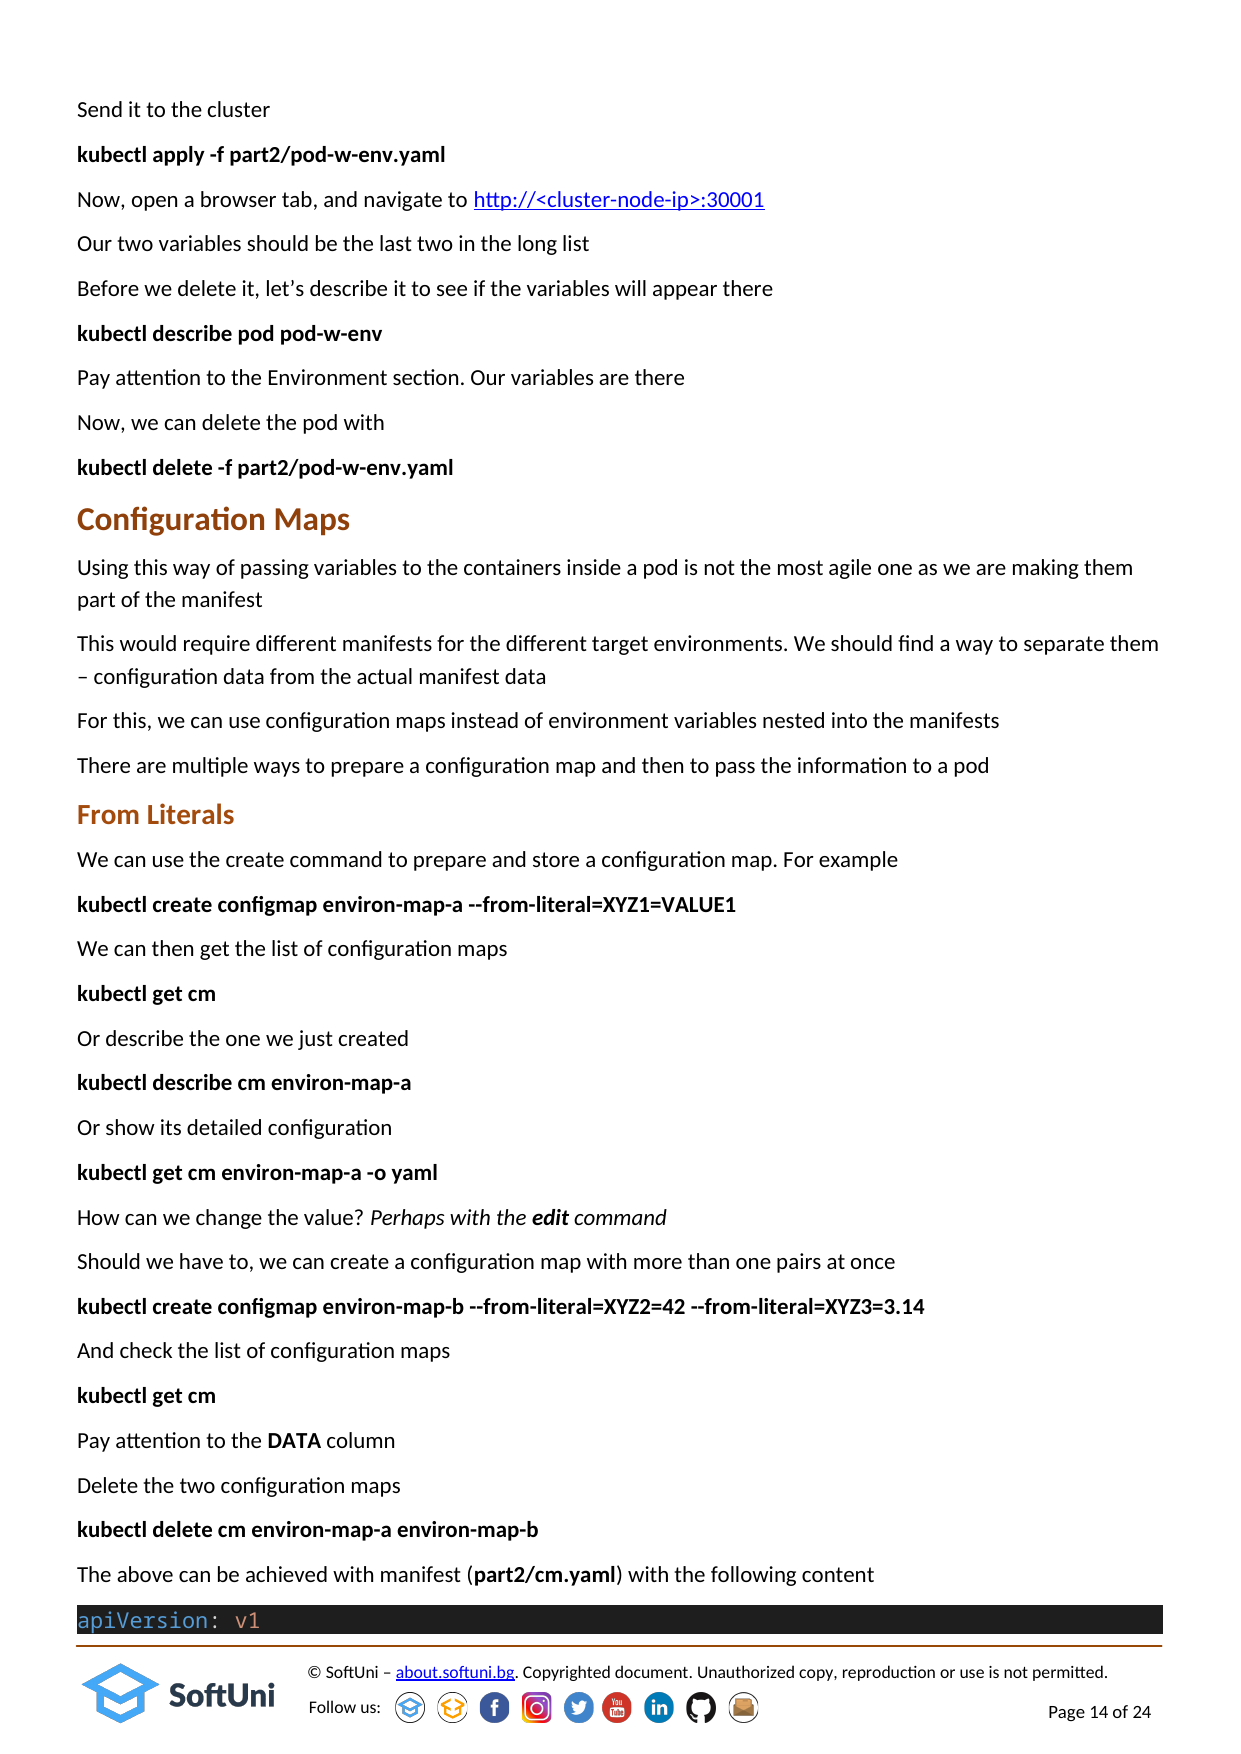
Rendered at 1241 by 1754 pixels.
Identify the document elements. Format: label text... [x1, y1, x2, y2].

text The above can be achieved with manifest (part2/cm.yaml) with the following content [77, 1560, 1163, 1588]
text There are multiple ways to prepare a configuration map and then to pass the information to a pod [77, 751, 1163, 779]
text This would require different manifests for the different target environments. We should find a way to separate them – configuration data from the actual manifest data [77, 629, 1163, 690]
text kubectl get cm [77, 1381, 1163, 1409]
text apiVersion: v1 [77, 1605, 1163, 1634]
picture [658, 1705, 667, 1714]
text Should we have to, we can create a configuration map with more than one pairs at once [77, 1247, 1163, 1275]
text kubectl get cm [77, 979, 1163, 1007]
text Pay attention to the DATA column [77, 1426, 1163, 1454]
text Pay attention to the Environment section. Our variables are there [77, 363, 1163, 392]
text Or show its detailed configuration [77, 1113, 1163, 1141]
text kubectl apply -f part2/pod-w-env.yaml [77, 140, 1163, 168]
text Delete the two configuration maps [77, 1471, 1163, 1499]
picture [602, 1692, 632, 1723]
subtitle Configuration Maps [77, 498, 1163, 538]
text We can use the create command to prepare and store a configuration map. For example [77, 845, 1163, 873]
picture [644, 1714, 653, 1723]
picture [728, 1692, 759, 1723]
text Before we delete it, let’s describe it to see if the variables will appear there [77, 274, 1163, 302]
text kubectl create configmap environ-map-a --from-literal=XYZ1=VALUE1 [77, 890, 1163, 918]
text Now, open a browser tab, and navigate to http://<cluster-node-ip>:30001 [77, 185, 1163, 213]
text kubectl get cm environ-map-a -o yaml [77, 1158, 1163, 1186]
text Our two variables should be the last two in the long list [77, 229, 1163, 257]
picture [665, 1692, 674, 1701]
picture [686, 1692, 716, 1723]
picture [644, 1692, 653, 1701]
subtitle From Literals [77, 796, 1163, 831]
text And check the list of configuration maps [77, 1337, 1163, 1365]
text kubectl delete -f part2/pod-w-env.yaml [77, 453, 1163, 481]
text kubectl describe pod pod-w-env [77, 319, 1163, 347]
picture [437, 1692, 468, 1723]
picture [479, 1692, 510, 1723]
text kubectl describe cm environ-map-a [77, 1068, 1163, 1097]
picture [395, 1692, 425, 1723]
text Send it to the cluster [77, 95, 1163, 123]
text How can we change the value? Perhaps with the edit command [77, 1203, 1163, 1231]
text Using this way of passing variables to the containers inside a pod is not the most agile one as we are making them part of the manifest [77, 553, 1163, 613]
text kubectl delete cm environ-map-a environ-map-b [77, 1515, 1163, 1543]
picture [665, 1714, 674, 1723]
text For this, we can use configuration maps instead of environment variables nested into the manifests [77, 706, 1163, 734]
text Or describe the one we just created [77, 1024, 1163, 1052]
picture [75, 1658, 281, 1729]
picture [564, 1692, 594, 1723]
picture [522, 1692, 552, 1723]
text Now, we can delete the pod with [77, 408, 1163, 436]
text We can then get the list of configuration maps [77, 934, 1163, 962]
text kubectl create configmap environ-map-b --from-literal=XYZ2=42 --from-literal=XYZ3=3.14 [77, 1292, 1163, 1320]
